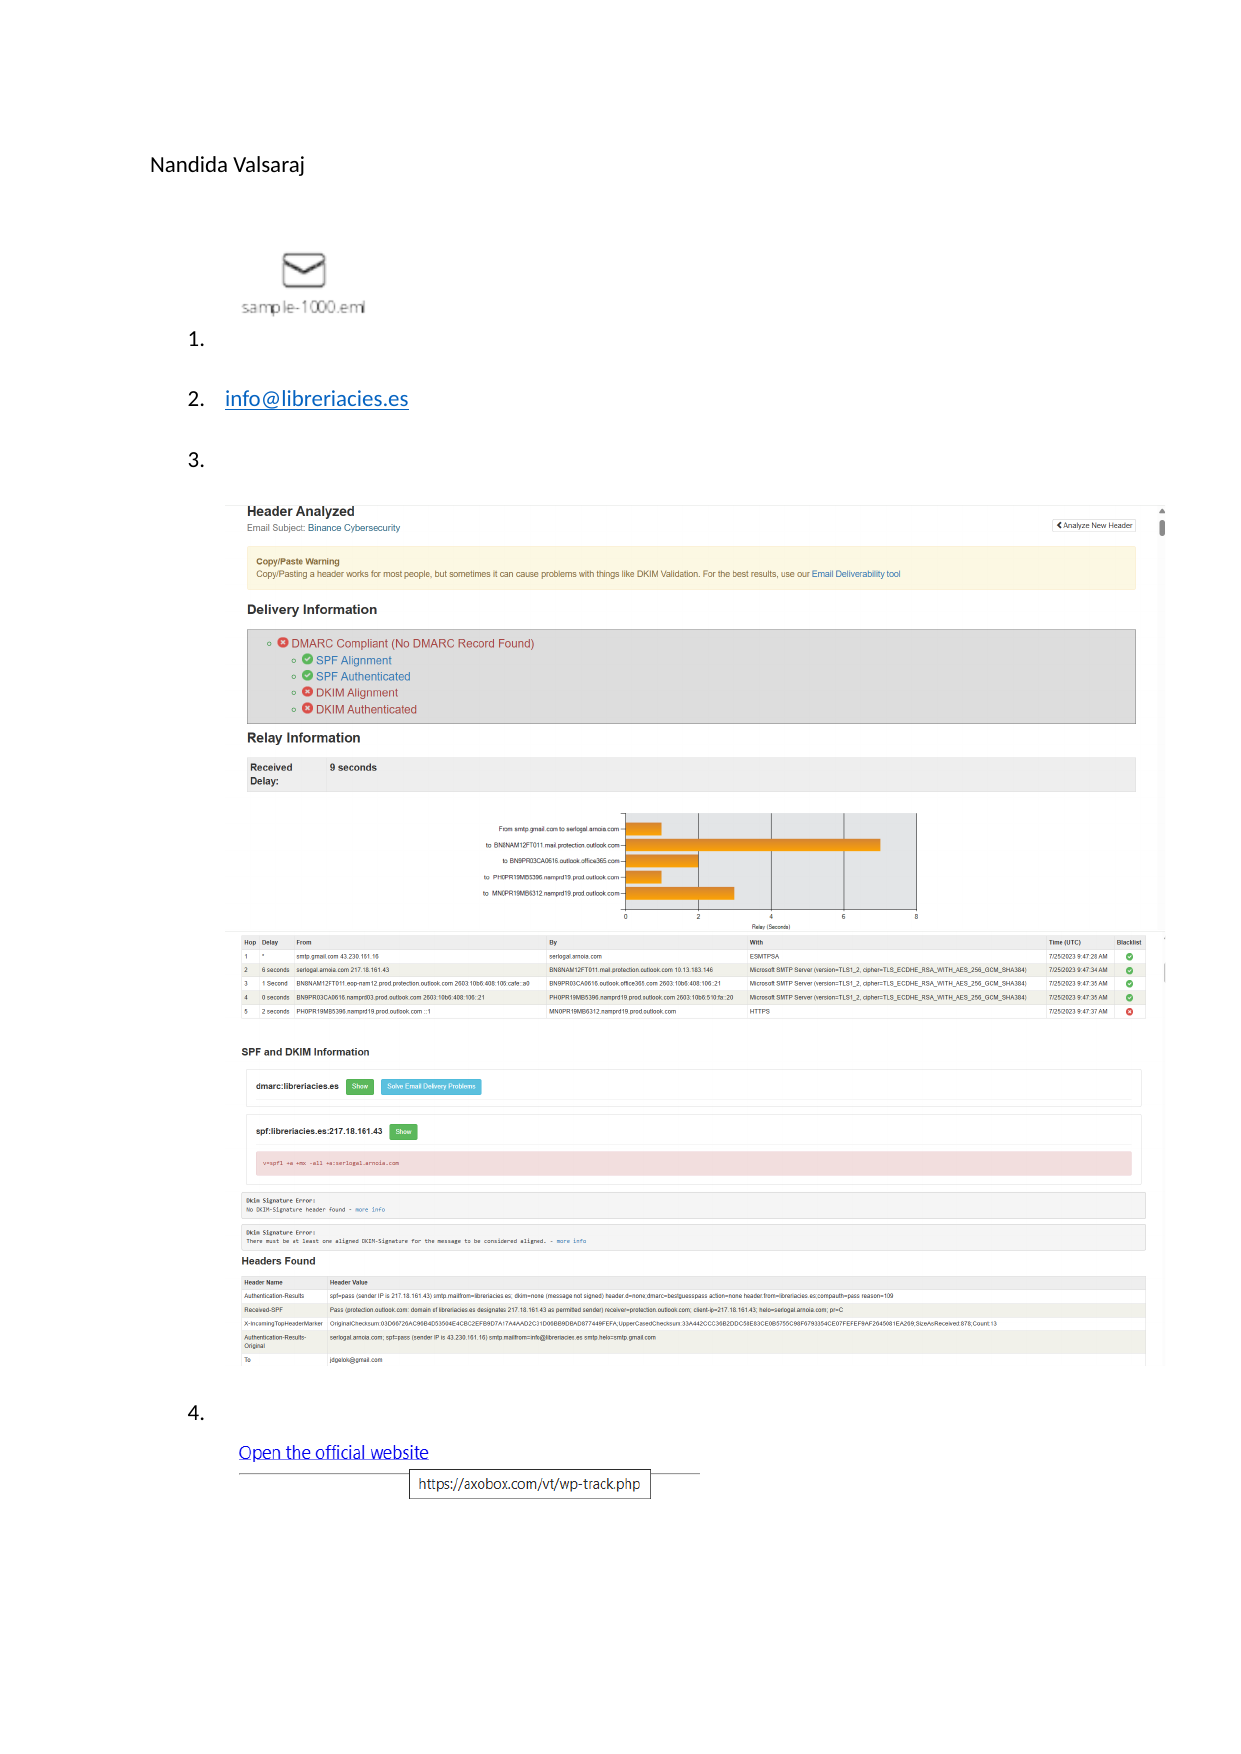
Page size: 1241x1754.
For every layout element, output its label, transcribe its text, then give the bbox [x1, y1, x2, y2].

picture [225, 505, 1166, 930]
picture [225, 1427, 700, 1508]
picture [225, 931, 1166, 1366]
text Nandida Valsaraj [150, 150, 1090, 178]
list info@libreriacies.es [187, 384, 1090, 413]
